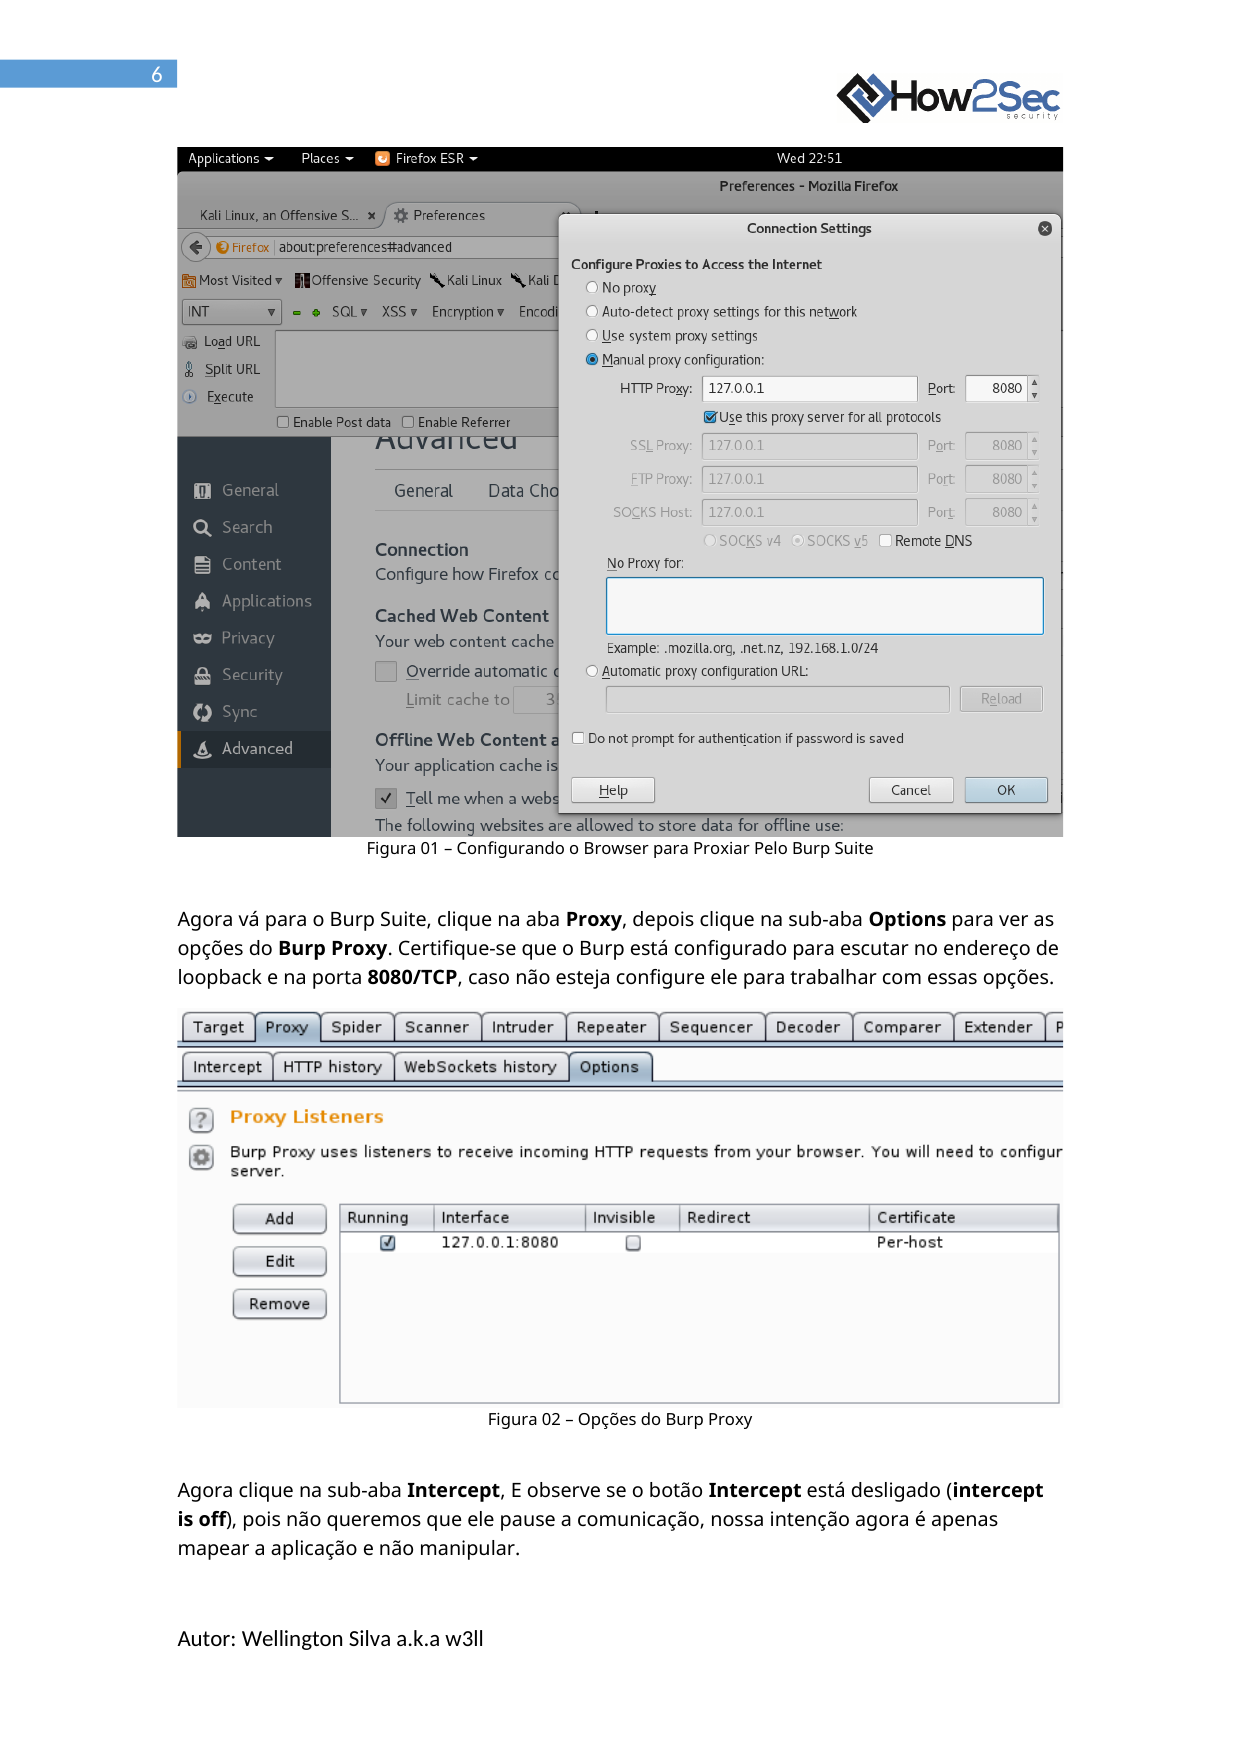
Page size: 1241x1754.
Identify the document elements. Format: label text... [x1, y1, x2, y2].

text Agora vá para o Burp Suite, clique na aba Proxy, depois clique na sub-aba Options para ver as opções do Burp Proxy. Certifique-se que o Burp está configurado para escutar no endereço de loopback e na porta 8080/TCP, caso não esteja configure ele para trabalhar com essas opções. [177, 905, 1063, 990]
text Figura 02 – Opções do Burp Proxy [177, 1408, 1063, 1430]
picture [177, 1008, 1064, 1408]
text Agora clique na sub-aba Intercept, E observe se o botão Intercept está desligado (intercept is off), pois não queremos que ele pause a comunicação, nossa intenção agora é apenas mapear a aplicação e não manipular. [177, 1476, 1063, 1561]
picture [836, 73, 1064, 123]
text Figura 01 – Configurando o Browser para Proxiar Pelo Burp Suite [177, 837, 1063, 859]
picture [177, 147, 1064, 837]
